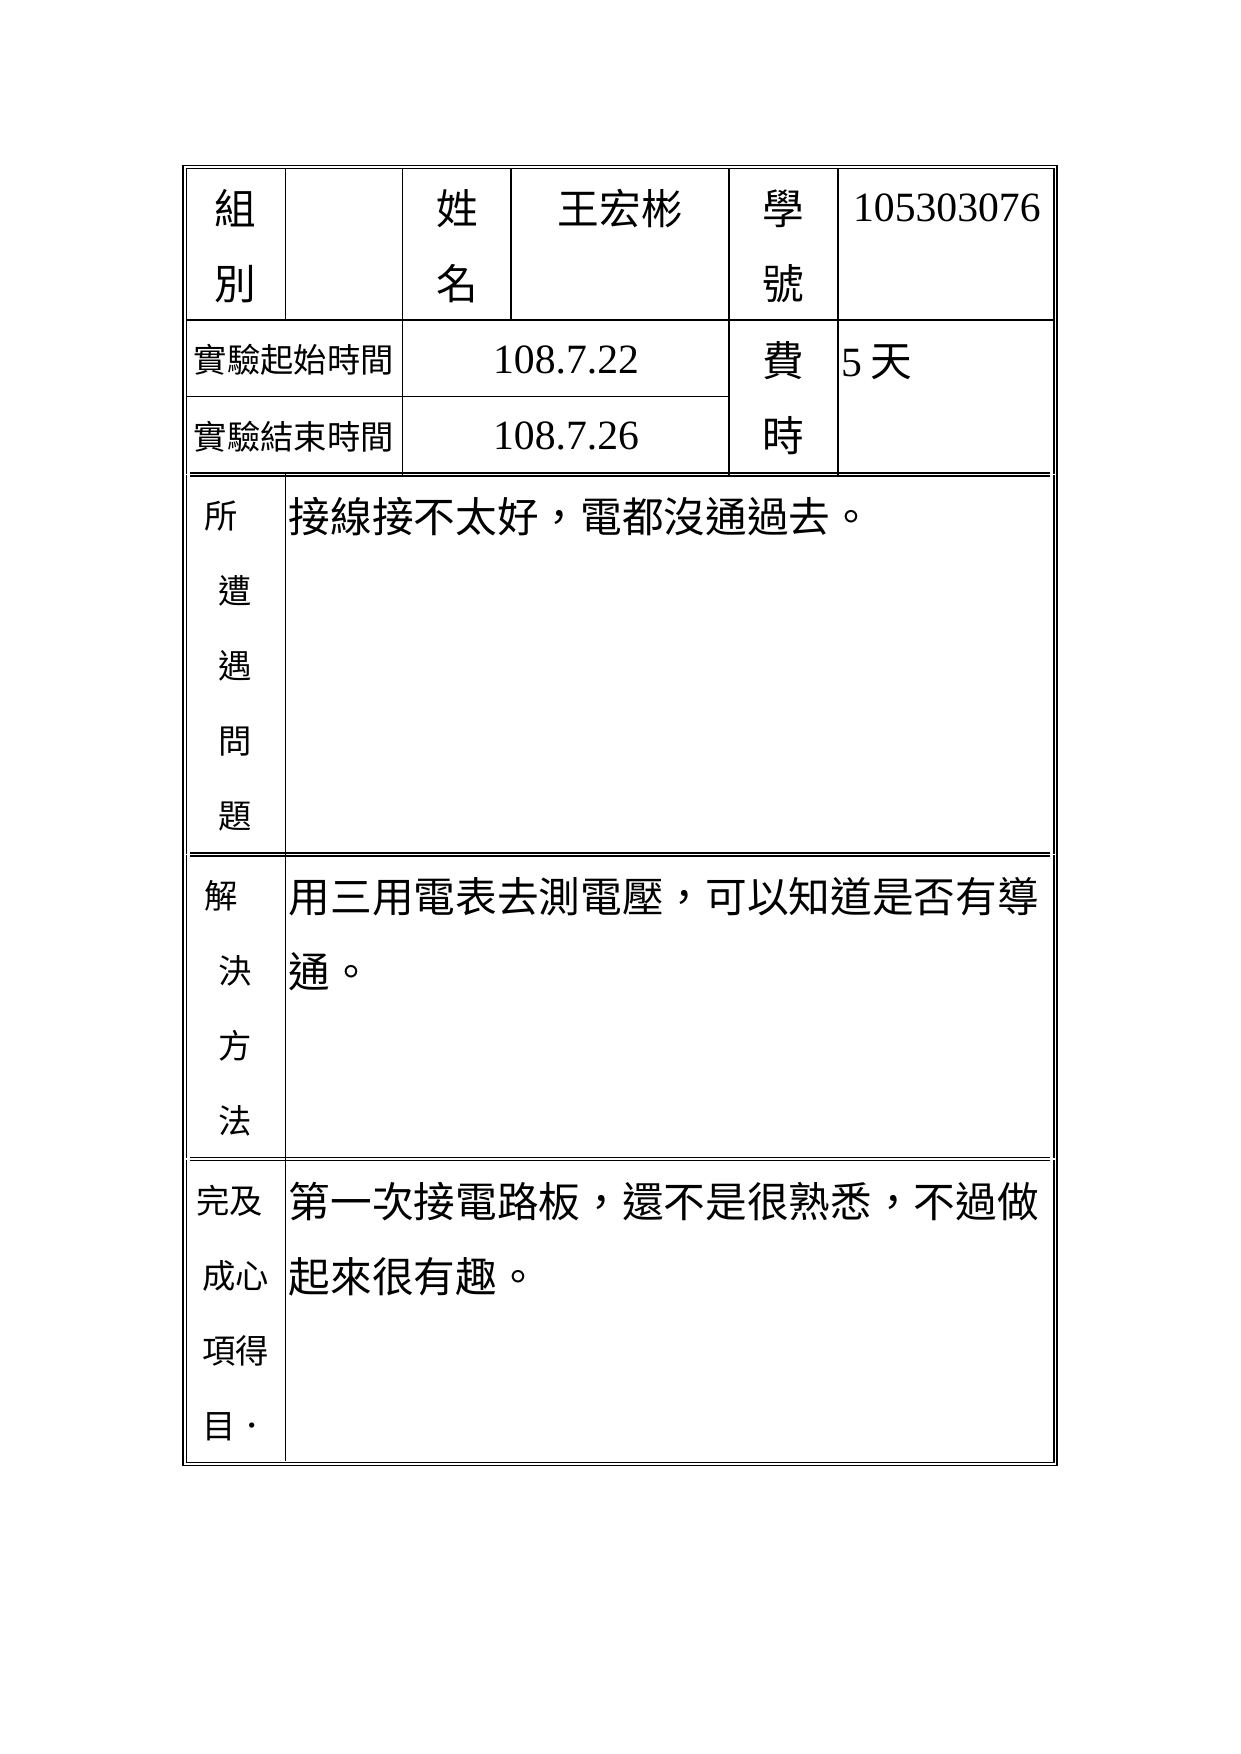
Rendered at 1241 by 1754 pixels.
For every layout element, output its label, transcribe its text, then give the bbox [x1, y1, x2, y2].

table_cell 實驗結束時間 [187, 397, 402, 472]
table_cell 費 時 [730, 321, 837, 472]
table_cell 用三用電表去測電壓，可以知道是否有導通。 [286, 852, 1056, 1157]
table_cell 所 遭 遇 問 題 [185, 472, 285, 852]
table_header [286, 169, 402, 319]
table_header 姓 名 [403, 169, 510, 319]
table_header 105303076 [839, 169, 1053, 319]
table_cell 108.7.26 [403, 397, 728, 472]
table_cell 完及 成心 項得 目． [185, 1157, 285, 1461]
table_header 學 號 [730, 169, 837, 319]
table_cell 第一次接電路板，還不是很熟悉，不過做起來很有趣。 [286, 1157, 1056, 1461]
table_cell 108.7.22 [403, 321, 728, 396]
table_header 組 別 [187, 169, 285, 319]
table_cell 解 決 方 法 [185, 852, 285, 1157]
table_cell 接線接不太好，電都沒通過去。 [286, 472, 1056, 852]
table_cell 實驗起始時間 [187, 321, 402, 396]
table_header 王宏彬 [512, 169, 728, 319]
table_cell 5天 [839, 321, 1053, 472]
